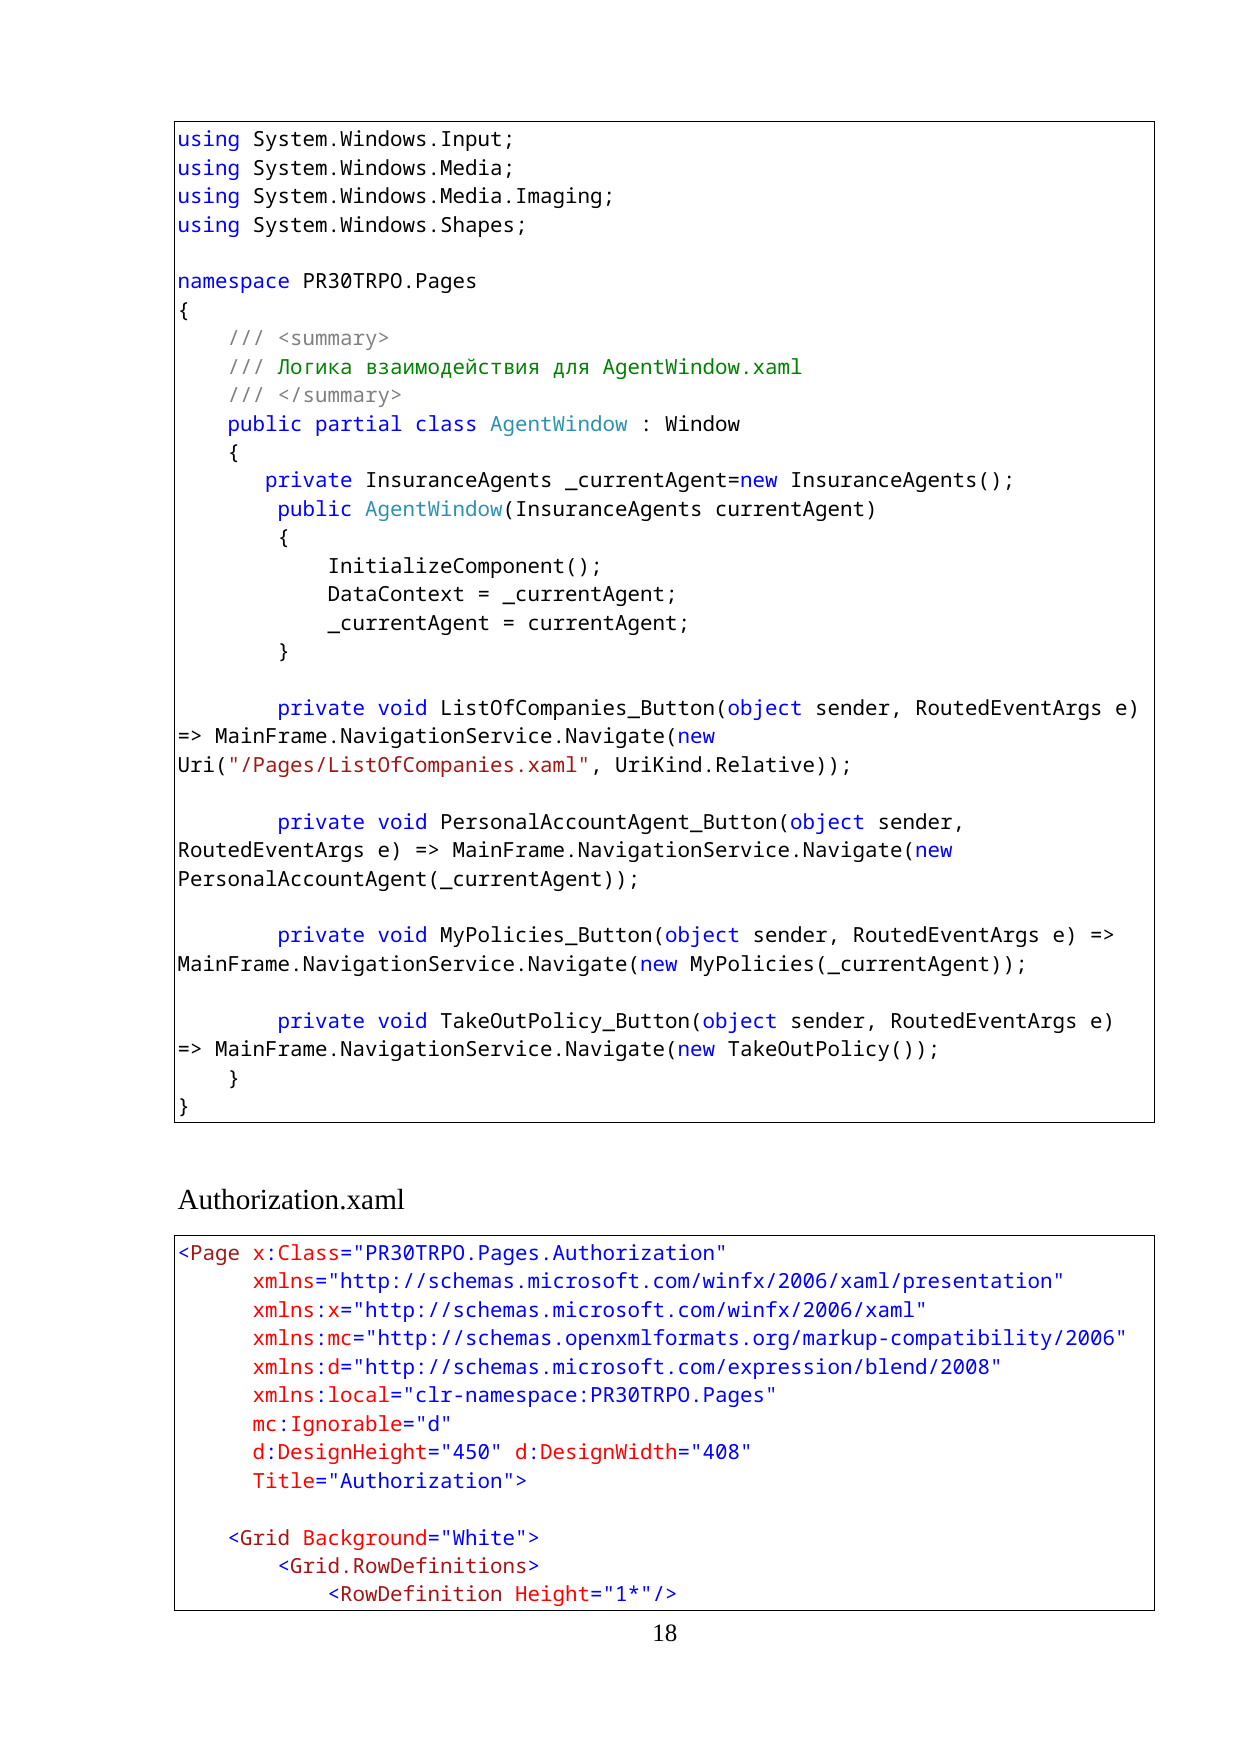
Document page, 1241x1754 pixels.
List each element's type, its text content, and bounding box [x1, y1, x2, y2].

text using System.Windows.Media; [177, 153, 1152, 181]
text <Grid Background="White"> [177, 1523, 1152, 1551]
text xmlns:x="http://schemas.microsoft.com/winfx/2006/xaml" [177, 1295, 1152, 1323]
text <RowDefinition Height="1*"/> [175, 1576, 1154, 1610]
text private void ListOfCompanies_Button(object sender, RoutedEventArgs e) => MainFrame.NavigationService.Navigate(new Uri("/Pages/ListOfCompanies.xaml", UriKind.Relative)); [177, 693, 1152, 778]
text d:DesignHeight="450" d:DesignWidth="408" [177, 1437, 1152, 1466]
text { [177, 295, 1152, 323]
text InitializeComponent(); [177, 551, 1152, 579]
text public AgentWindow(InsuranceAgents currentAgent) [177, 494, 1152, 522]
text DataContext = _currentAgent; [177, 579, 1152, 608]
text private void TakeOutPolicy_Button(object sender, RoutedEventArgs e) => MainFrame.NavigationService.Navigate(new TakeOutPolicy()); [177, 1006, 1152, 1063]
text xmlns="http://schemas.microsoft.com/winfx/2006/xaml/presentation" [177, 1267, 1152, 1295]
text private void MyPolicies_Button(object sender, RoutedEventArgs e) => MainFrame.NavigationService.Navigate(new MyPolicies(_currentAgent)); [177, 921, 1152, 977]
text /// </summary> [177, 380, 1152, 409]
text } [177, 1063, 1152, 1088]
text { [177, 522, 1152, 551]
text { [177, 437, 1152, 466]
text using System.Windows.Shapes; [177, 210, 1152, 238]
text _currentAgent = currentAgent; [177, 608, 1152, 636]
text using System.Windows.Media.Imaging; [177, 181, 1152, 210]
text public partial class AgentWindow : Window [177, 409, 1152, 437]
text Authorization.xaml [177, 1182, 1152, 1216]
text xmlns:mc="http://schemas.openxmlformats.org/markup-compatibility/2006" [177, 1323, 1152, 1352]
text /// Логика взаимодействия для AgentWindow.xaml [177, 352, 1152, 380]
text private void PersonalAccountAgent_Button(object sender, RoutedEventArgs e) => MainFrame.NavigationService.Navigate(new PersonalAccountAgent(_currentAgent)); [177, 807, 1152, 892]
text namespace PR30TRPO.Pages [177, 267, 1152, 295]
text xmlns:d="http://schemas.microsoft.com/expression/blend/2008" [177, 1352, 1152, 1380]
text private InsuranceAgents _currentAgent=new InsuranceAgents(); [177, 466, 1152, 494]
text } [175, 1088, 1154, 1122]
text Title="Authorization"> [177, 1466, 1152, 1494]
text /// <summary> [177, 323, 1152, 352]
text } [177, 636, 1152, 665]
text <Grid.RowDefinitions> [177, 1551, 1152, 1576]
text <Page x:Class="PR30TRPO.Pages.Authorization" [175, 1236, 1154, 1267]
text using System.Windows.Input; [175, 122, 1154, 153]
text xmlns:local="clr-namespace:PR30TRPO.Pages" [177, 1380, 1152, 1409]
text mc:Ignorable="d" [177, 1409, 1152, 1437]
